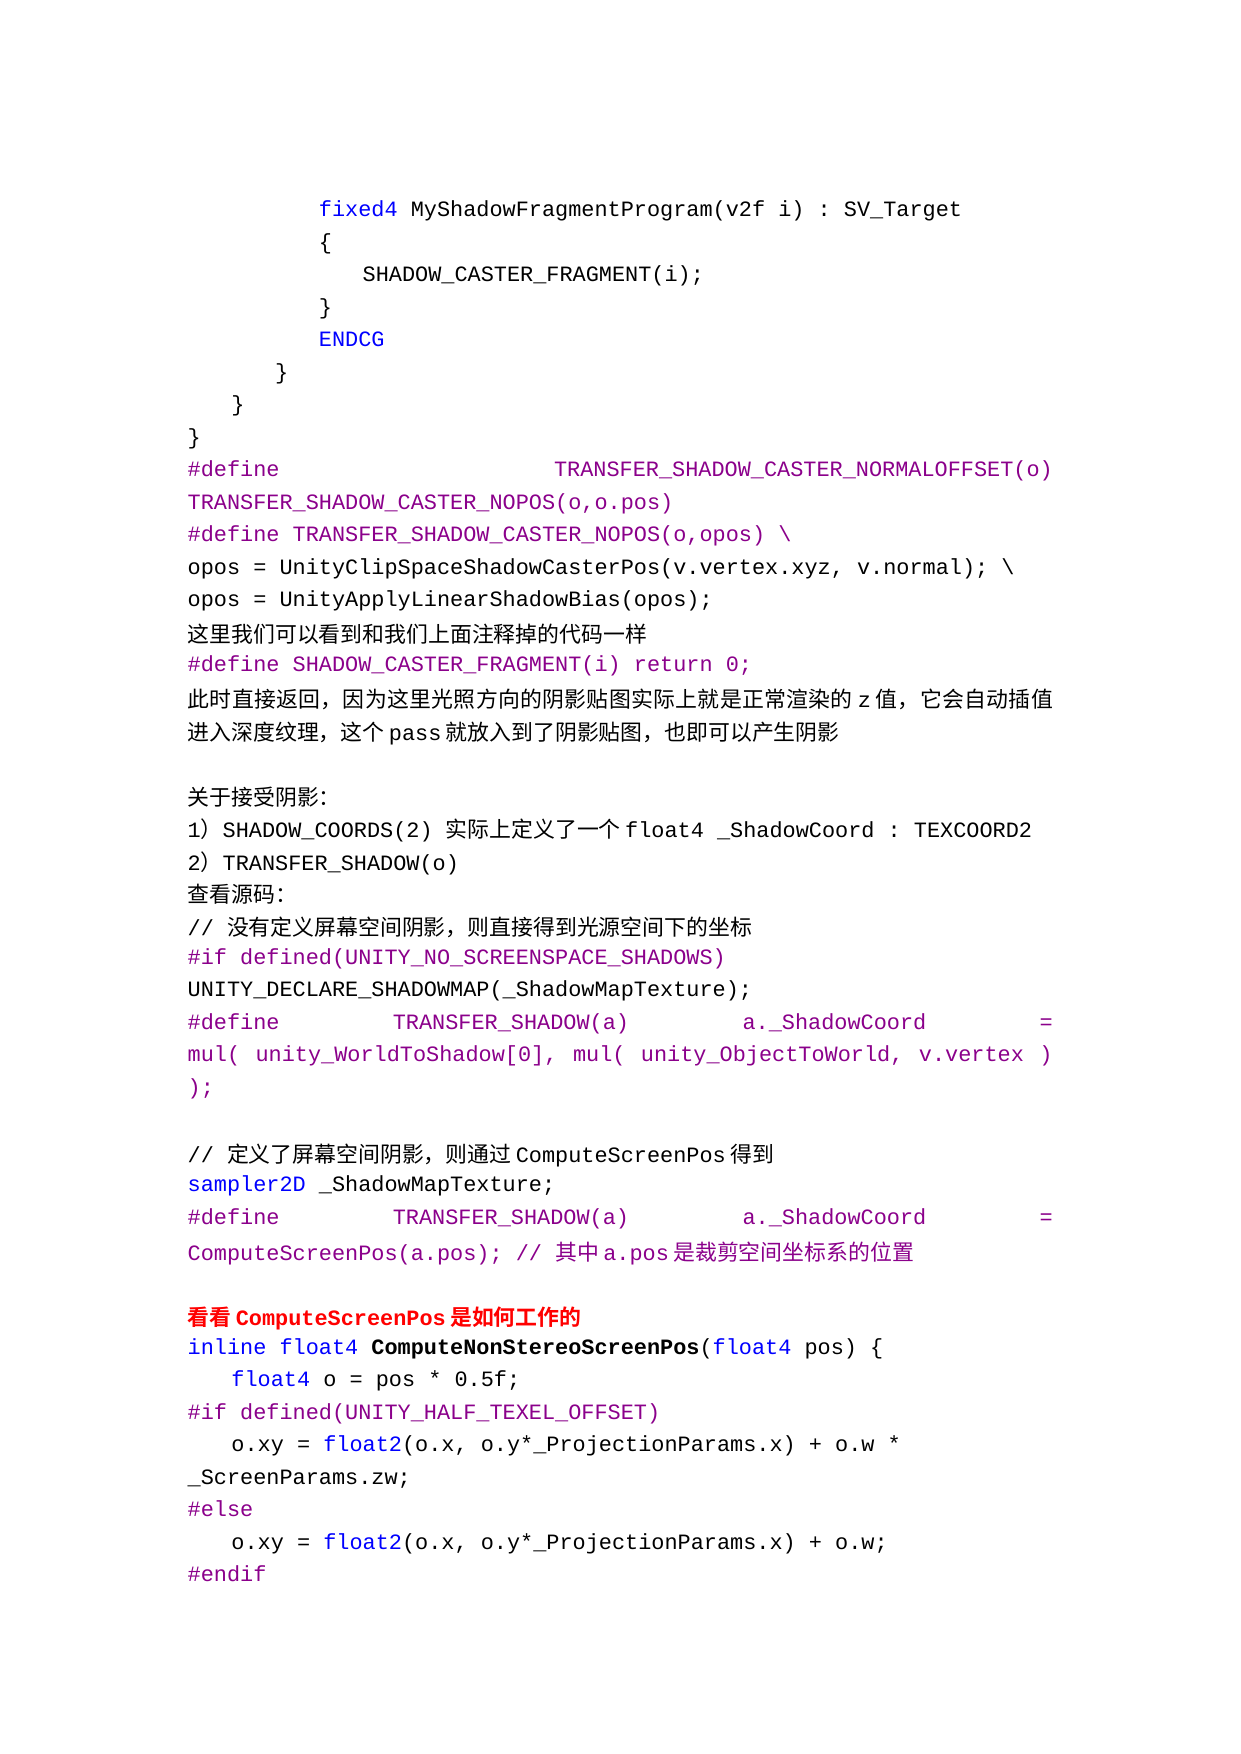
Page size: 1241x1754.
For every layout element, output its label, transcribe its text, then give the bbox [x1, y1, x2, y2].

text #endif [187, 1559, 1053, 1592]
text { [187, 227, 1053, 259]
text float4 o = pos * 0.5f; [187, 1364, 1053, 1397]
text #define TRANSFER_SHADOW(a) a._ShadowCoord = mul( unity_WorldToShadow[0], mul( unity_ObjectToWorld, v.vertex ) ); [187, 1007, 1053, 1104]
text SHADOW_CASTER_FRAGMENT(i); [187, 259, 1053, 292]
text #if defined(UNITY_NO_SCREENSPACE_SHADOWS) UNITY_DECLARE_SHADOWMAP(_ShadowMapTexture); [187, 942, 1053, 1007]
text fixed4 MyShadowFragmentProgram(v2f i) : SV_Target [187, 194, 1053, 227]
text 关于接受阴影： [187, 779, 1053, 812]
text #if defined(UNITY_HALF_TEXEL_OFFSET) [187, 1397, 1053, 1429]
text 看看ComputeScreenPos是如何工作的 [187, 1299, 1053, 1332]
text } [187, 292, 1053, 324]
text opos = UnityClipSpaceShadowCasterPos(v.vertex.xyz, v.normal); \ [187, 552, 1053, 584]
text 查看源码： [187, 877, 1053, 909]
text #define TRANSFER_SHADOW(a) a._ShadowCoord = ComputeScreenPos(a.pos); // 其中a.pos是裁剪空间坐标系的位置 [187, 1202, 1053, 1267]
text 1）SHADOW_COORDS(2) 实际上定义了一个float4 _ShadowCoord : TEXCOORD2 [625, 812, 1053, 844]
text #define SHADOW_CASTER_FRAGMENT(i) return 0; [187, 649, 1053, 682]
text } [187, 389, 1053, 422]
text o.xy = float2(o.x, o.y*_ProjectionParams.x) + o.w; [187, 1527, 1053, 1559]
text } [187, 357, 1053, 389]
text opos = UnityApplyLinearShadowBias(opos); [187, 584, 1053, 617]
text 1）SHADOW_COORDS(2) 实际上定义了一个float4 _ShadowCoord : TEXCOORD2 [222, 812, 446, 844]
text 2）TRANSFER_SHADOW(o) [187, 844, 1053, 877]
text } [187, 422, 1053, 454]
text #define TRANSFER_SHADOW_CASTER_NORMALOFFSET(o) TRANSFER_SHADOW_CASTER_NOPOS(o,o.pos) [187, 454, 1053, 519]
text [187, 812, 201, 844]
text ENDCG [187, 324, 1053, 357]
text sampler2D _ShadowMapTexture; [187, 1169, 1053, 1202]
text 这里我们可以看到和我们上面注释掉的代码一样 [187, 617, 1053, 649]
text 此时直接返回，因为这里光照方向的阴影贴图实际上就是正常渲染的z值，它会自动插值进入深度纹理，这个pass就放入到了阴影贴图，也即可以产生阴影 [187, 682, 1053, 747]
text #define TRANSFER_SHADOW_CASTER_NOPOS(o,opos) \ [187, 519, 1053, 552]
text o.xy = float2(o.x, o.y*_ProjectionParams.x) + o.w * _ScreenParams.zw; [187, 1429, 1053, 1494]
text // 没有定义屏幕空间阴影，则直接得到光源空间下的坐标 [187, 909, 1053, 942]
text // 定义了屏幕空间阴影，则通过ComputeScreenPos得到 [187, 1137, 1053, 1169]
text #else [187, 1494, 1053, 1527]
text inline float4 ComputeNonStereoScreenPos(float4 pos) { [187, 1332, 1053, 1364]
